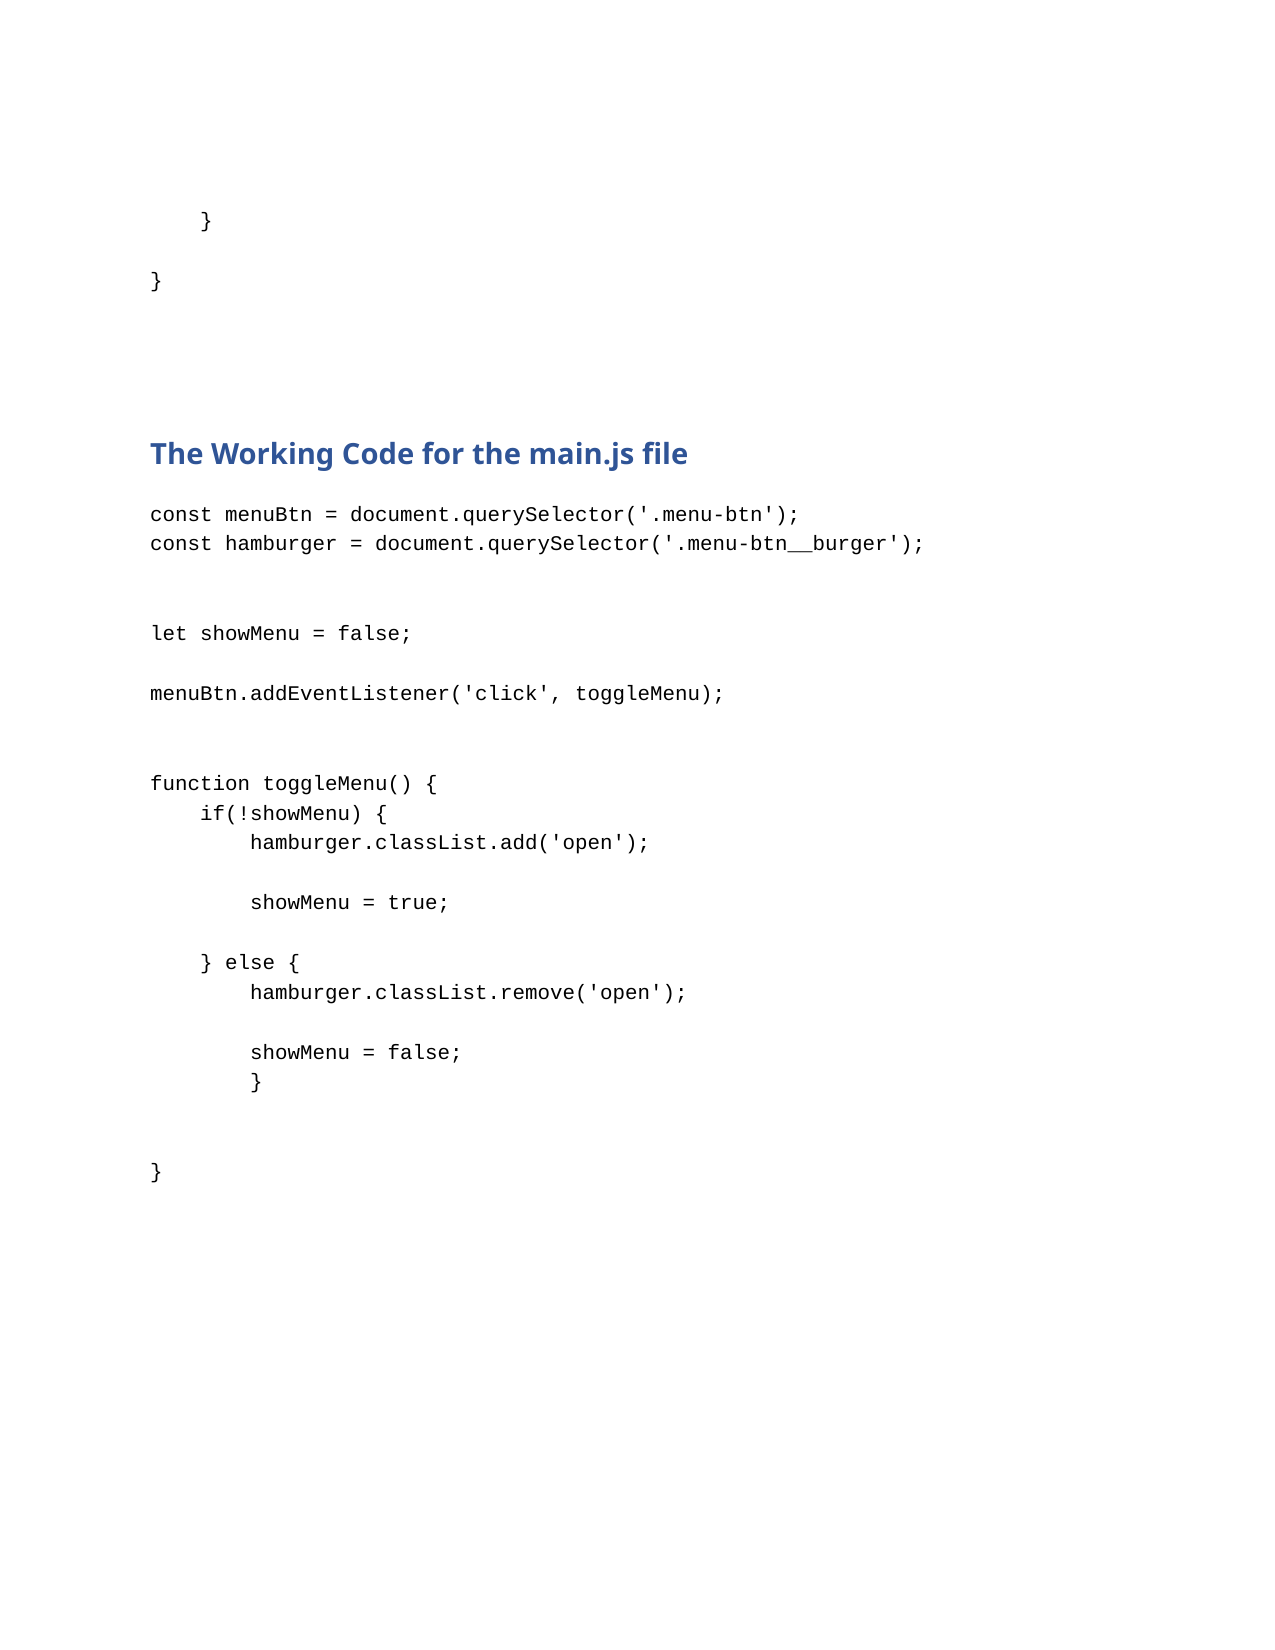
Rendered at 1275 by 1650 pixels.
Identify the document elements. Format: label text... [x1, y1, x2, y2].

text } [150, 1072, 1125, 1095]
text hamburger.classList.remove('open'); [150, 982, 1125, 1006]
text } [150, 269, 1125, 293]
text function toggleMenu() { [150, 773, 1125, 796]
text if(!showMenu) { [150, 802, 1125, 826]
text const menuBtn = document.querySelector('.menu-btn'); [150, 503, 1125, 527]
text const hamburger = document.querySelector('.menu-btn__burger'); [150, 533, 1125, 557]
text } [150, 1161, 1125, 1185]
text showMenu = false; [150, 1042, 1125, 1065]
text } [150, 210, 1125, 233]
text } else { [150, 952, 1125, 976]
text hamburger.classList.add('open'); [150, 832, 1125, 856]
text showMenu = true; [150, 892, 1125, 916]
text let showMenu = false; [150, 623, 1125, 647]
subtitle The Working Code for the main.js file [150, 433, 1125, 473]
text menuBtn.addEventListener('click', toggleMenu); [150, 683, 1125, 707]
